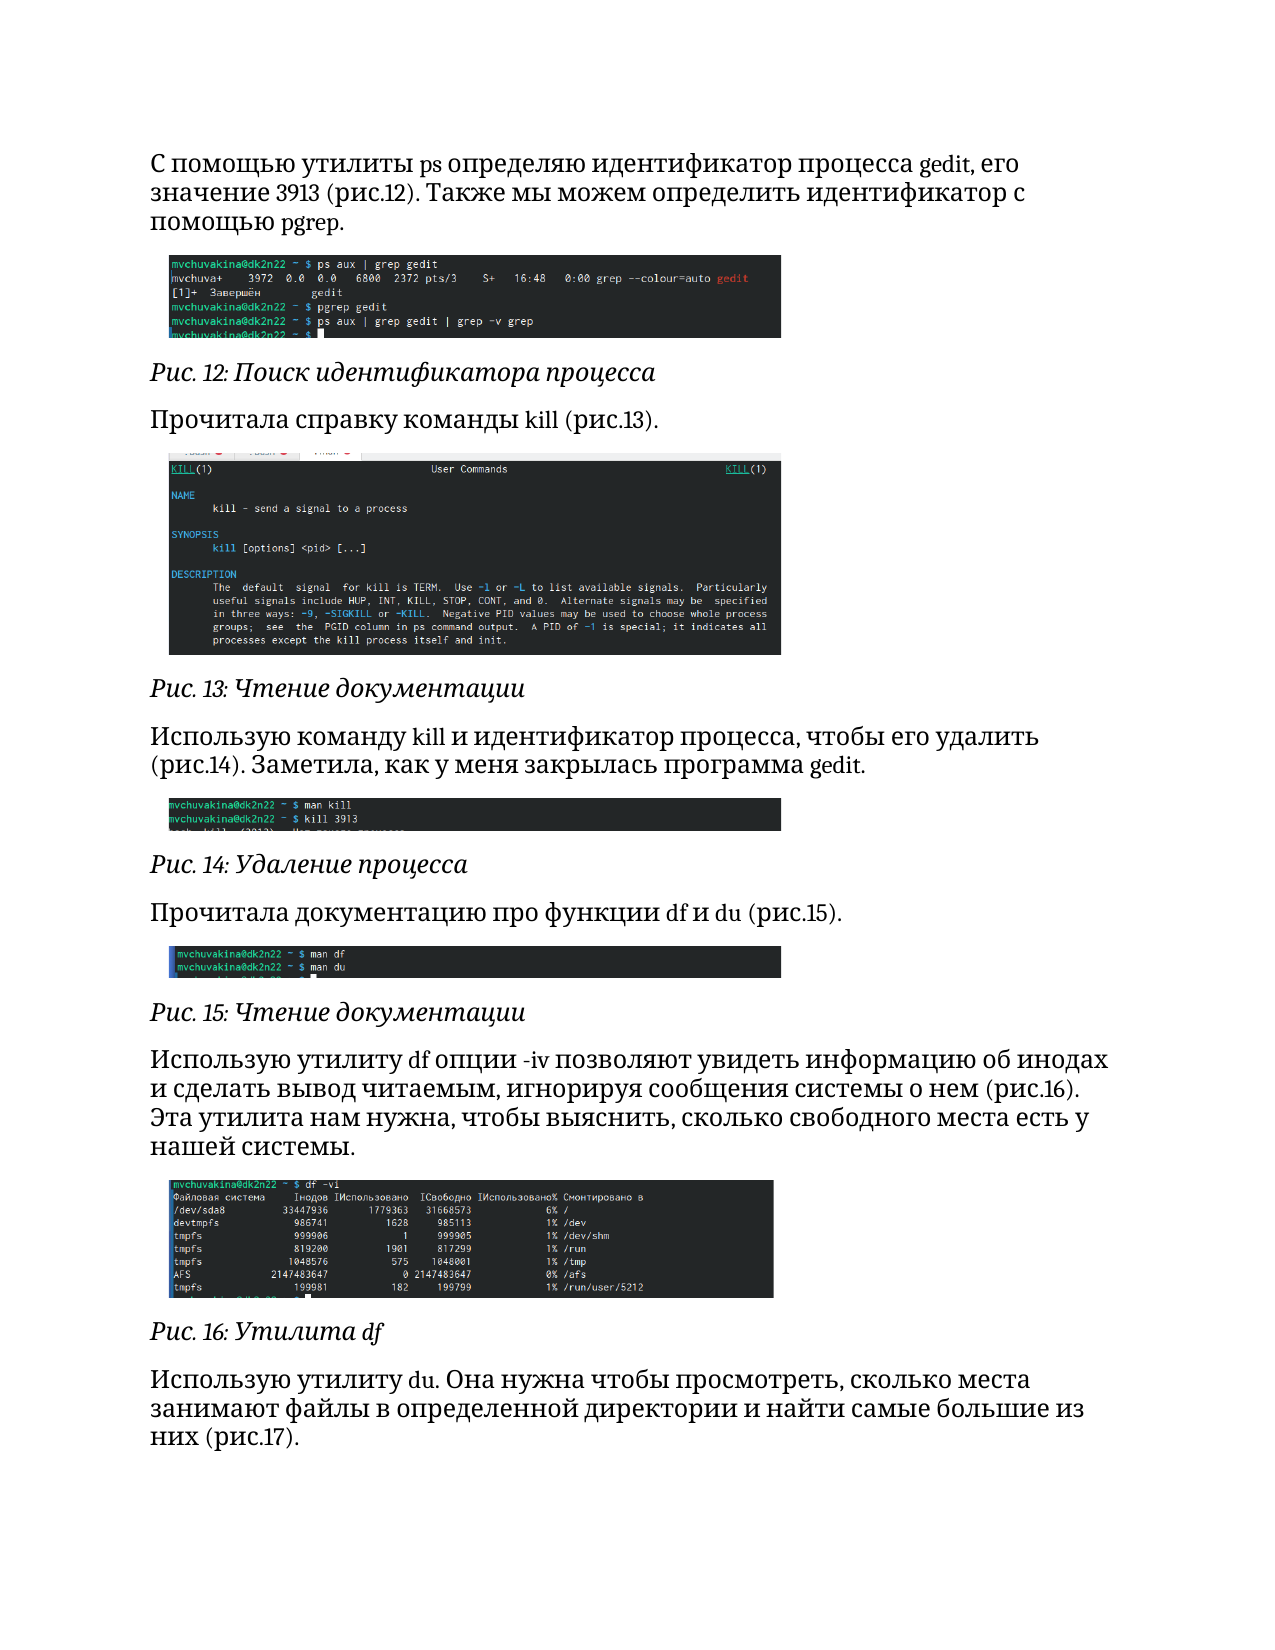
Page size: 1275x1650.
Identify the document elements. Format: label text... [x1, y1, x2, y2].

text Использую утилиту du. Она нужна чтобы просмотреть, сколько места занимают файлы в определенной директории и найти самые большие из них (рис.17). [150, 1366, 1125, 1452]
text Рис. 15: Чтение документации [150, 999, 1125, 1027]
text Рис. 14: Удаление процесса [150, 851, 1125, 880]
text Прочитала документацию про функции df и du (рис.15). [150, 899, 1125, 928]
picture [168, 946, 782, 978]
text Рис. 12: Поиск идентификатора процесса [150, 359, 1125, 387]
text С помощью утилиты ps определяю идентификатор процесса gedit, его значение 3913 (рис.12). Также мы можем определить идентификатор с помощью pgrep. [150, 150, 1125, 236]
text Прочитала справку команды kill (рис.13). [150, 406, 1125, 435]
picture [168, 798, 782, 831]
picture [168, 255, 782, 338]
text Использую команду kill и идентификатор процесса, чтобы его удалить (рис.14). Заметила, как у меня закрылась программа gedit. [150, 723, 1125, 780]
picture [168, 1180, 782, 1298]
text Использую утилиту df опции -iv позволяют увидеть информацию об инодах и сделать вывод читаемым, игнорируя сообщения системы о нем (рис.16). Эта утилита нам нужна, чтобы выяснить, сколько свободного места есть у нашей системы. [150, 1046, 1125, 1161]
picture [168, 453, 782, 655]
text Рис. 13: Чтение документации [150, 675, 1125, 704]
text Рис. 16: Утилита df [150, 1318, 1125, 1347]
